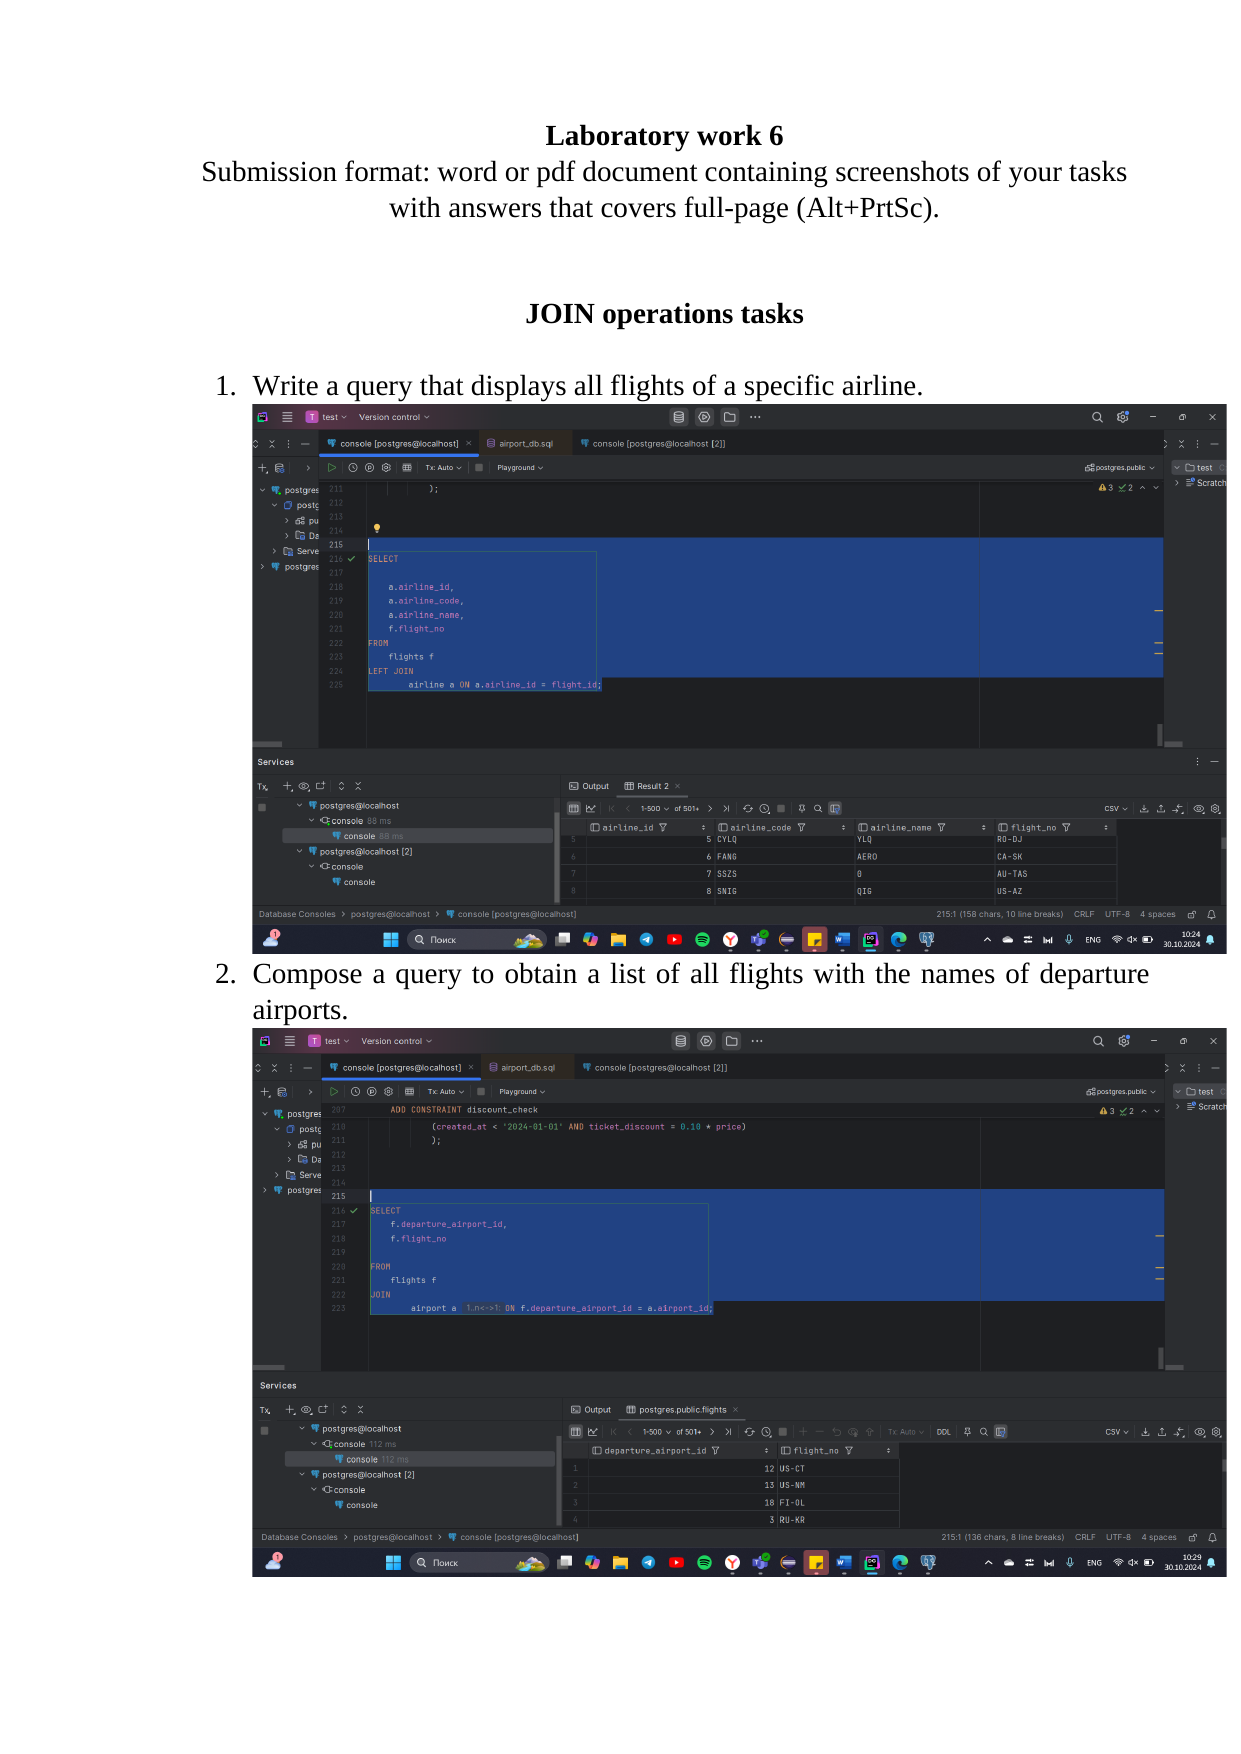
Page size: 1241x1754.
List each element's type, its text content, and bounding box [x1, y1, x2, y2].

list Laboratory work 6 [177, 118, 1152, 152]
list Write a query that displays all flights of a specific airline. [215, 368, 1152, 402]
list Submission format: word or pdf document containing screenshots of your tasks with answers that covers full-page (Alt+PrtSc). [177, 154, 1152, 224]
list Compose a query to obtain a list of all flights with the names of departure airports. [215, 956, 1152, 1026]
picture [252, 404, 1227, 954]
picture [252, 1028, 1227, 1577]
list JOIN operations tasks [177, 296, 1152, 329]
